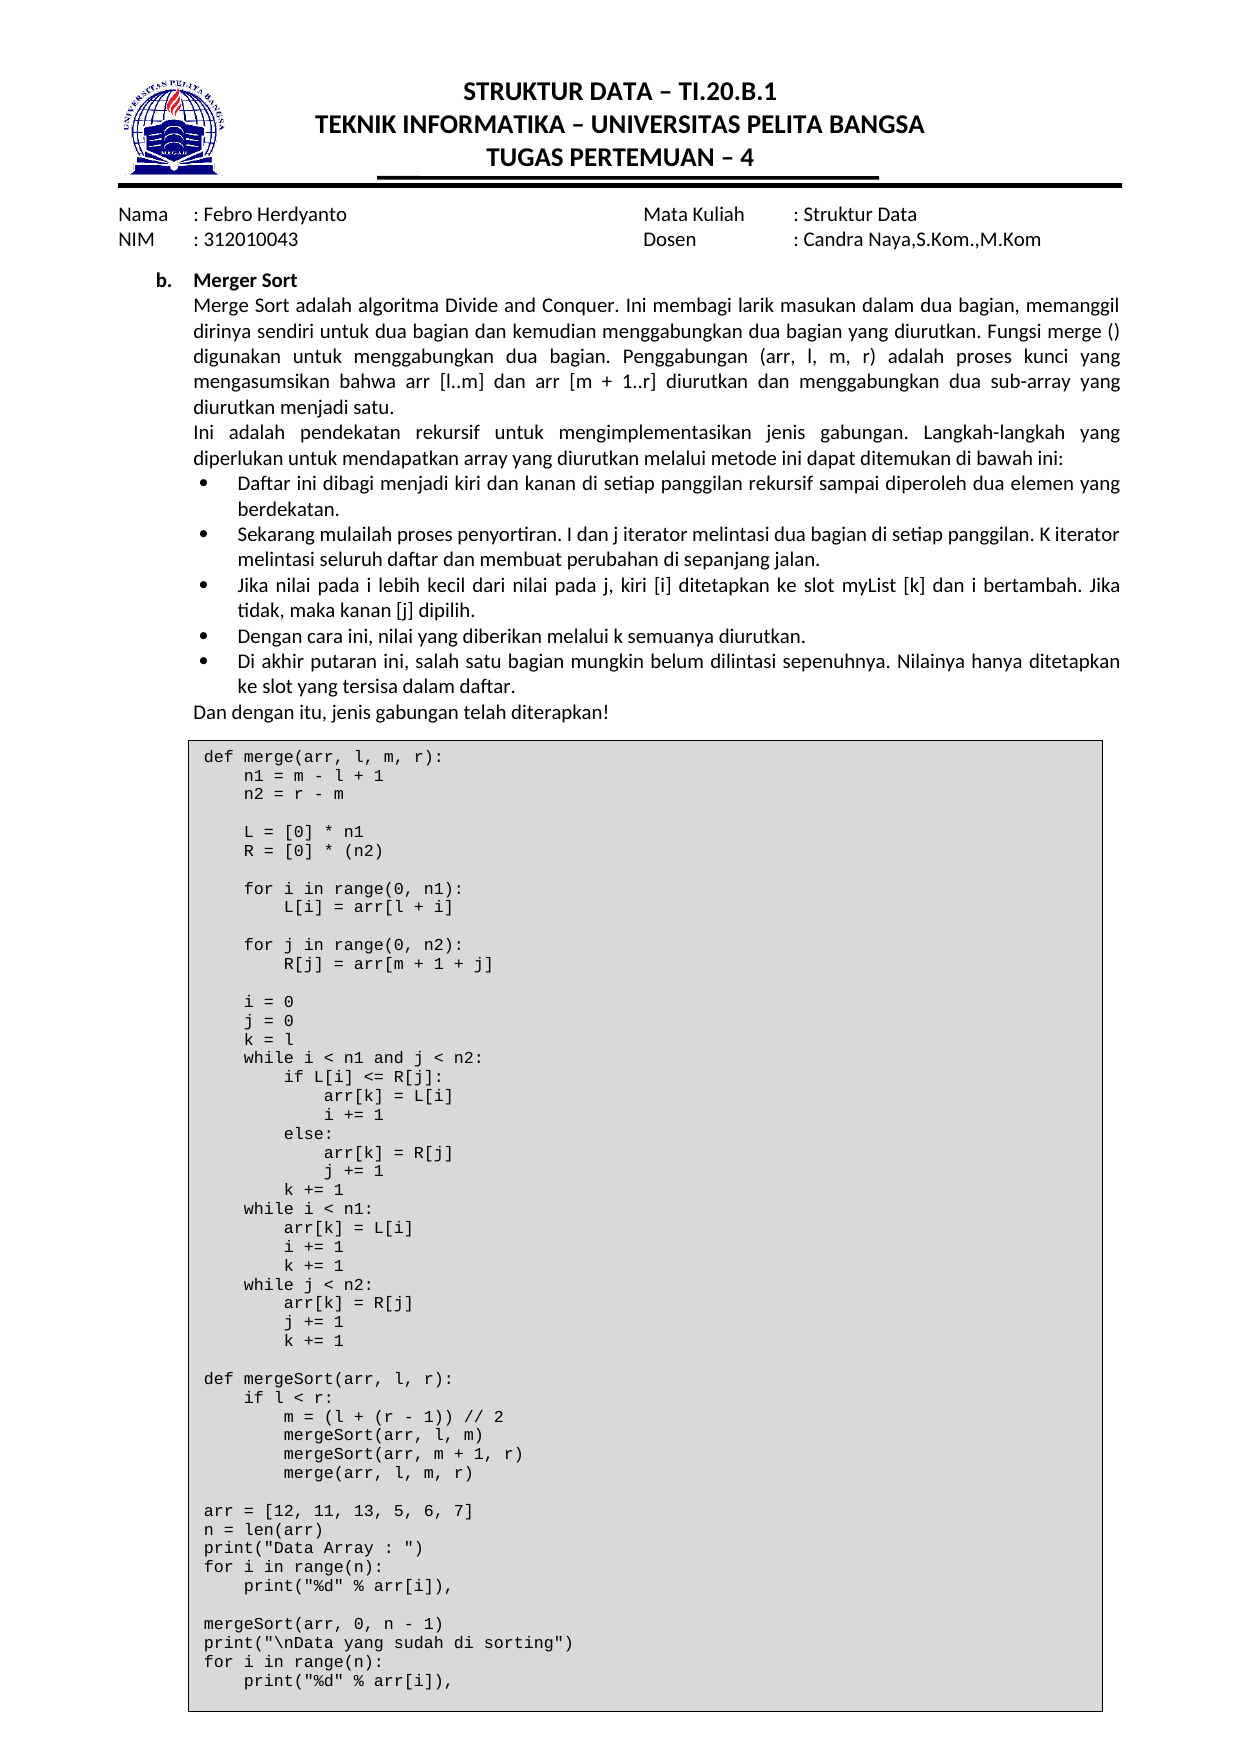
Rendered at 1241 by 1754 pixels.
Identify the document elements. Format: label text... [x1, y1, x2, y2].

list Dan dengan itu, jenis gabungan telah diterapkan! [193, 699, 1122, 724]
list Merger Sort [156, 267, 1122, 292]
list Daftar ini dibagi menjadi kiri dan kanan di setiap panggilan rekursif sampai diperoleh dua elemen yang berdekatan. [200, 470, 1122, 521]
list Sekarang mulailah proses penyortiran. I dan j iterator melintasi dua bagian di setiap panggilan. K iterator melintasi seluruh daftar dan membuat perubahan di sepanjang jalan. [200, 521, 1122, 572]
list Jika nilai pada i lebih kecil dari nilai pada j, kiri [i] ditetapkan ke slot myList [k] dan i bertambah. Jika tidak, maka kanan [j] dipilih. [200, 572, 1122, 623]
picture [118, 78, 228, 178]
list Di akhir putaran ini, salah satu bagian mungkin belum dilintasi sepenuhnya. Nilainya hanya ditetapkan ke slot yang tersisa dalam daftar. [200, 648, 1122, 699]
list Ini adalah pendekatan rekursif untuk mengimplementasikan jenis gabungan. Langkah-langkah yang diperlukan untuk mendapatkan array yang diurutkan melalui metode ini dapat ditemukan di bawah ini: [193, 419, 1122, 470]
list Merge Sort adalah algoritma Divide and Conquer. Ini membagi larik masukan dalam dua bagian, memanggil dirinya sendiri untuk dua bagian dan kemudian menggabungkan dua bagian yang diurutkan. Fungsi merge () digunakan untuk menggabungkan dua bagian. Penggabungan (arr, l, m, r) adalah proses kunci yang mengasumsikan bahwa arr [l..m] dan arr [m + 1..r] diurutkan dan menggabungkan dua sub-array yang diurutkan menjadi satu. [193, 292, 1122, 419]
list Dengan cara ini, nilai yang diberikan melalui k semuanya diurutkan. [200, 623, 1122, 648]
